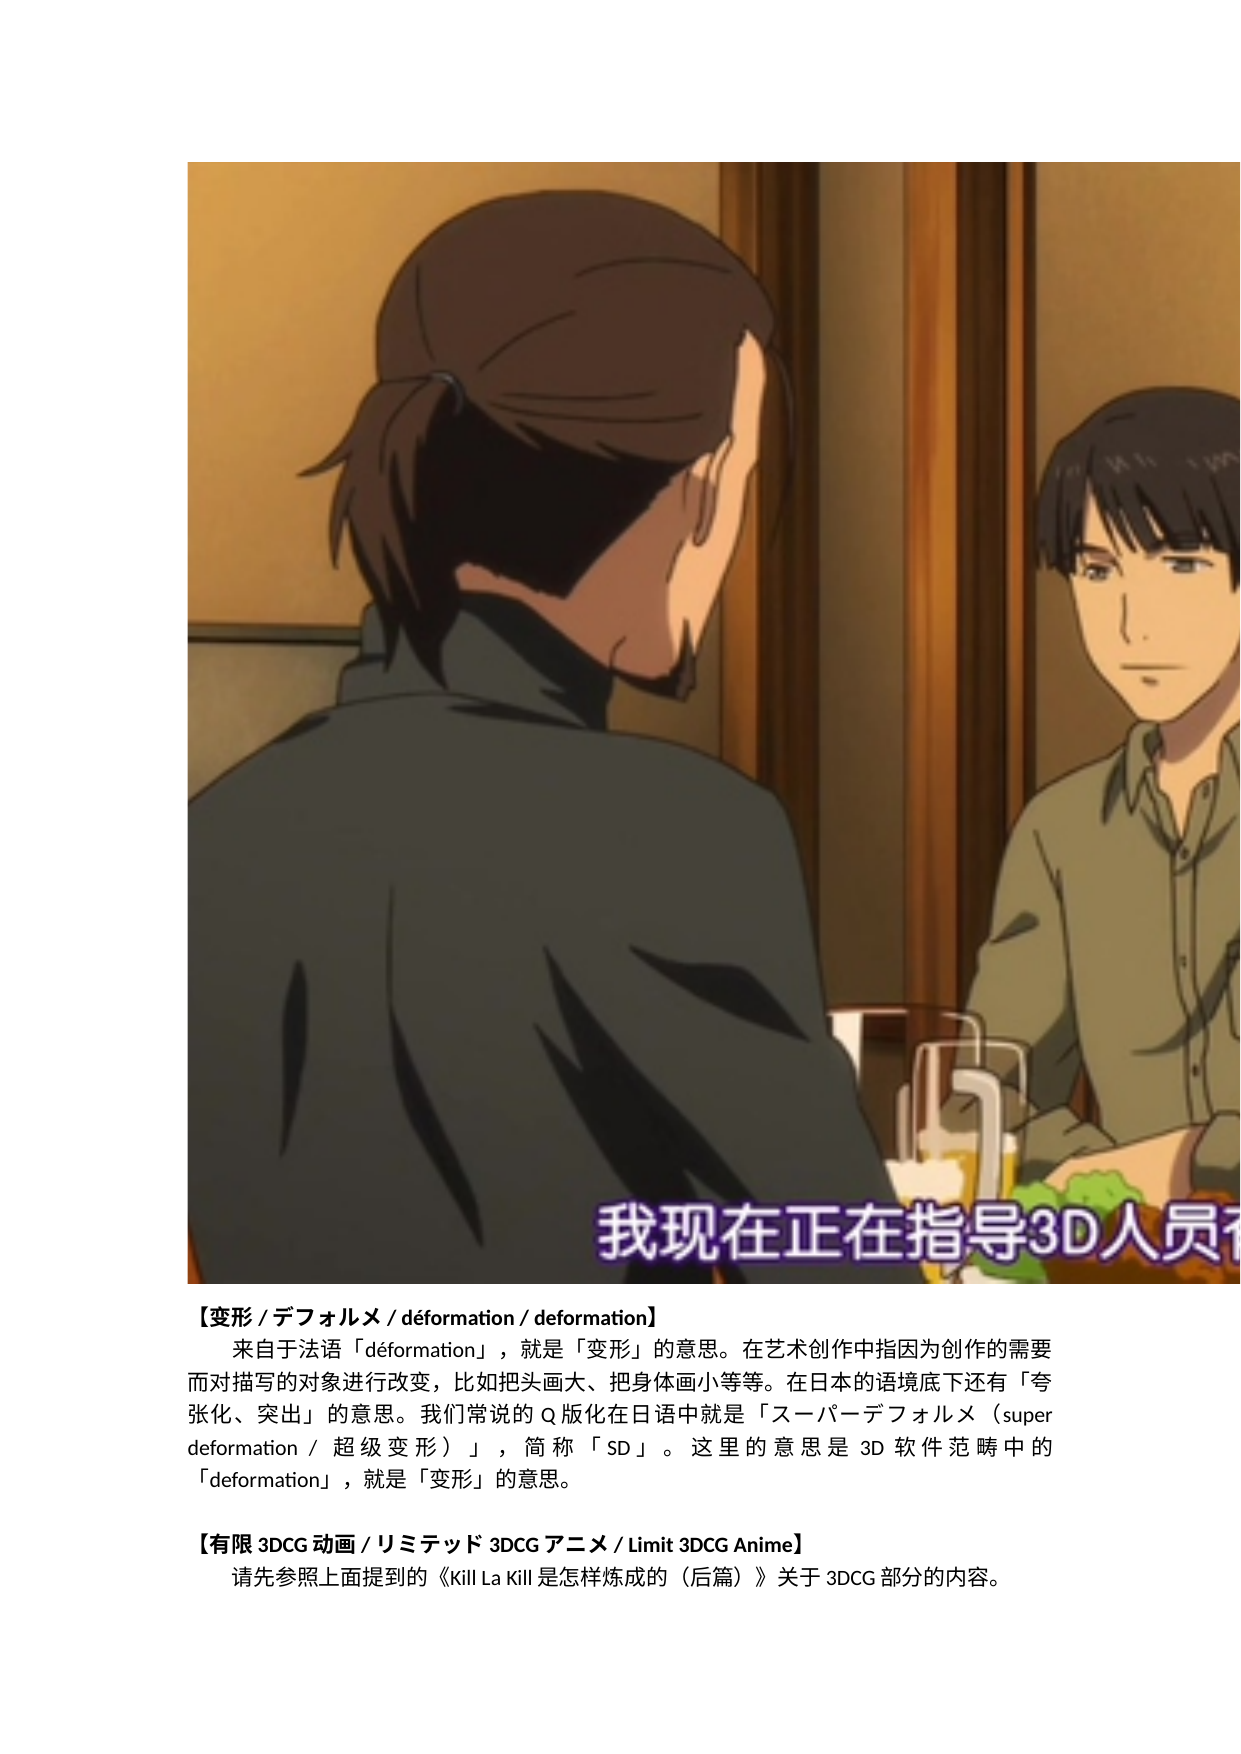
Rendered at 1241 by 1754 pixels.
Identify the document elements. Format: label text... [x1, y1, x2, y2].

picture [187, 162, 1241, 1284]
